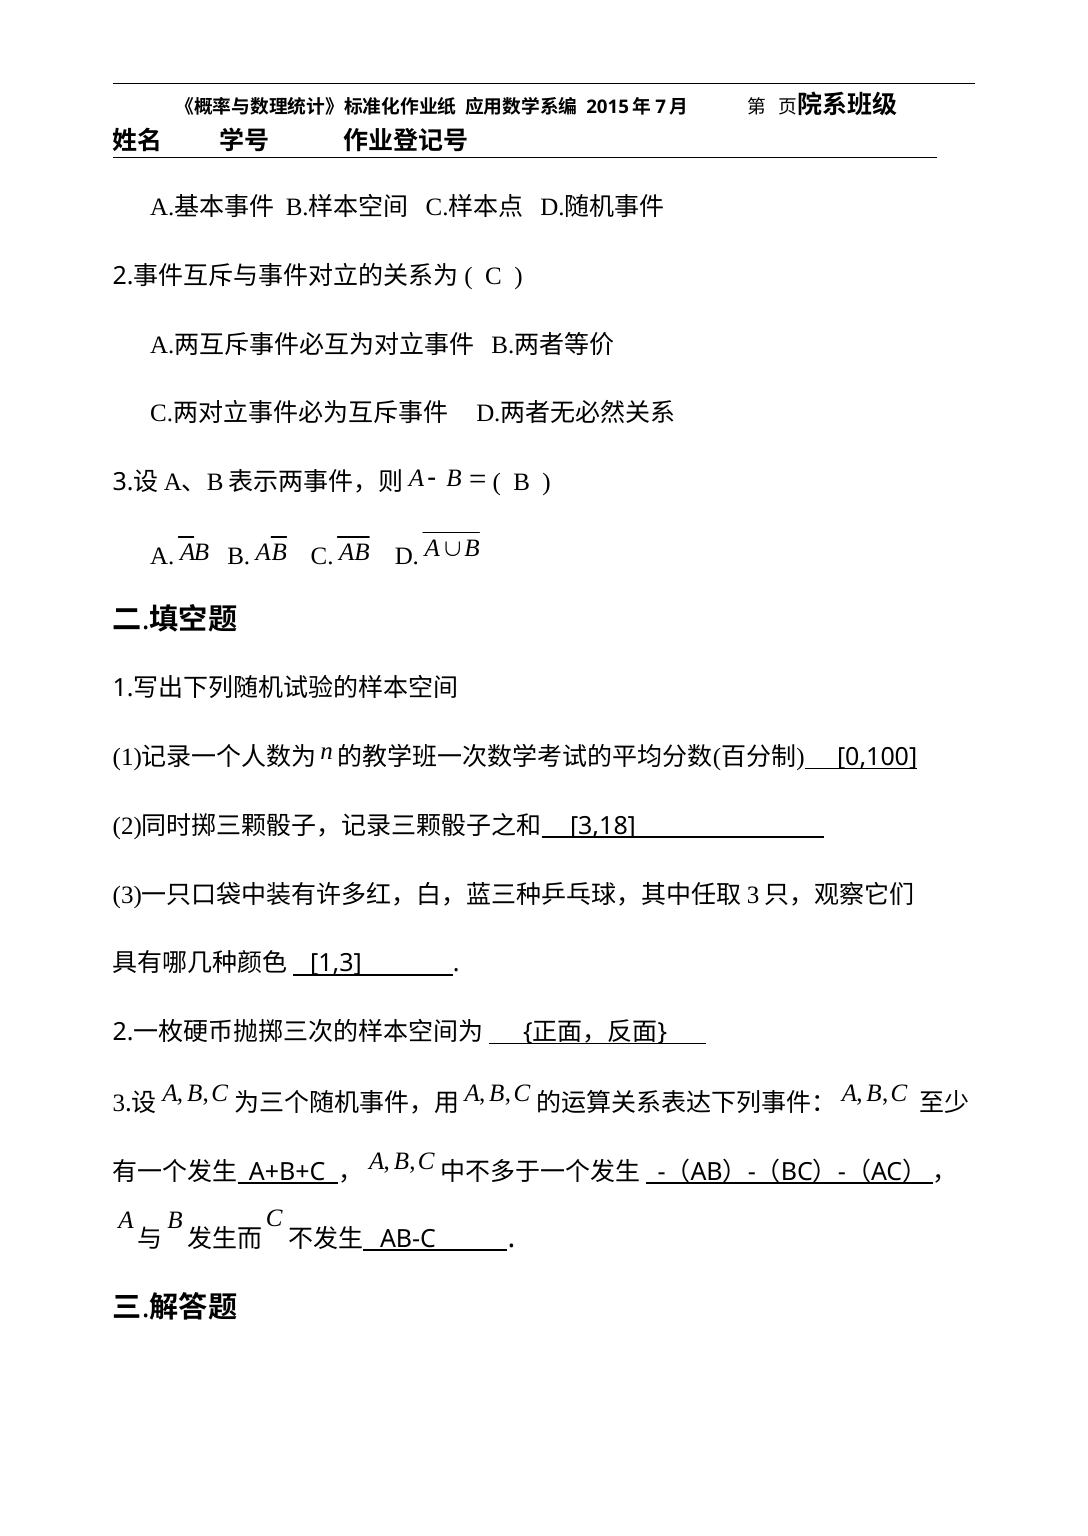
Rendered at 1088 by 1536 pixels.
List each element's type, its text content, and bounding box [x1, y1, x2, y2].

text 3.设A、B表示两事件，则 ( B ) [112, 445, 975, 514]
text 二.填空题 [112, 583, 975, 652]
text C.两对立事件必为互斥事件 D.两者无必然关系 [112, 377, 975, 445]
text A.基本事件 B.样本空间 C.样本点 D.随机事件 [112, 170, 975, 239]
text A.两互斥事件必互为对立事件 B.两者等价 [112, 308, 975, 377]
text 1.写出下列随机试验的样本空间 [112, 652, 975, 720]
text A. B. C. D. [112, 514, 975, 583]
text 三.解答题 [112, 1270, 975, 1339]
text 2.一枚硬币抛掷三次的样本空间为 {正面，反面} [112, 995, 975, 1064]
text (2)同时掷三颗骰子，记录三颗骰子之和 [3,18] [112, 789, 975, 858]
text (1)记录一个人数为的教学班一次数学考试的平均分数(百分制) [0,100] [112, 720, 975, 789]
text 具有哪几种颜色 [1,3] . [112, 927, 975, 995]
text 3.设为三个随机事件，用的运算关系表达下列事件： 至少有一个发生 A+B+C ，中不多于一个发生 -（AB）-（BC）-（AC） ，与发生而不发生 AB-C . [112, 1064, 975, 1270]
text (3)一只口袋中装有许多红，白，蓝三种乒乓球，其中任取3只，观察它们 [112, 858, 975, 927]
text 2.事件互斥与事件对立的关系为 ( C ) [112, 239, 975, 308]
